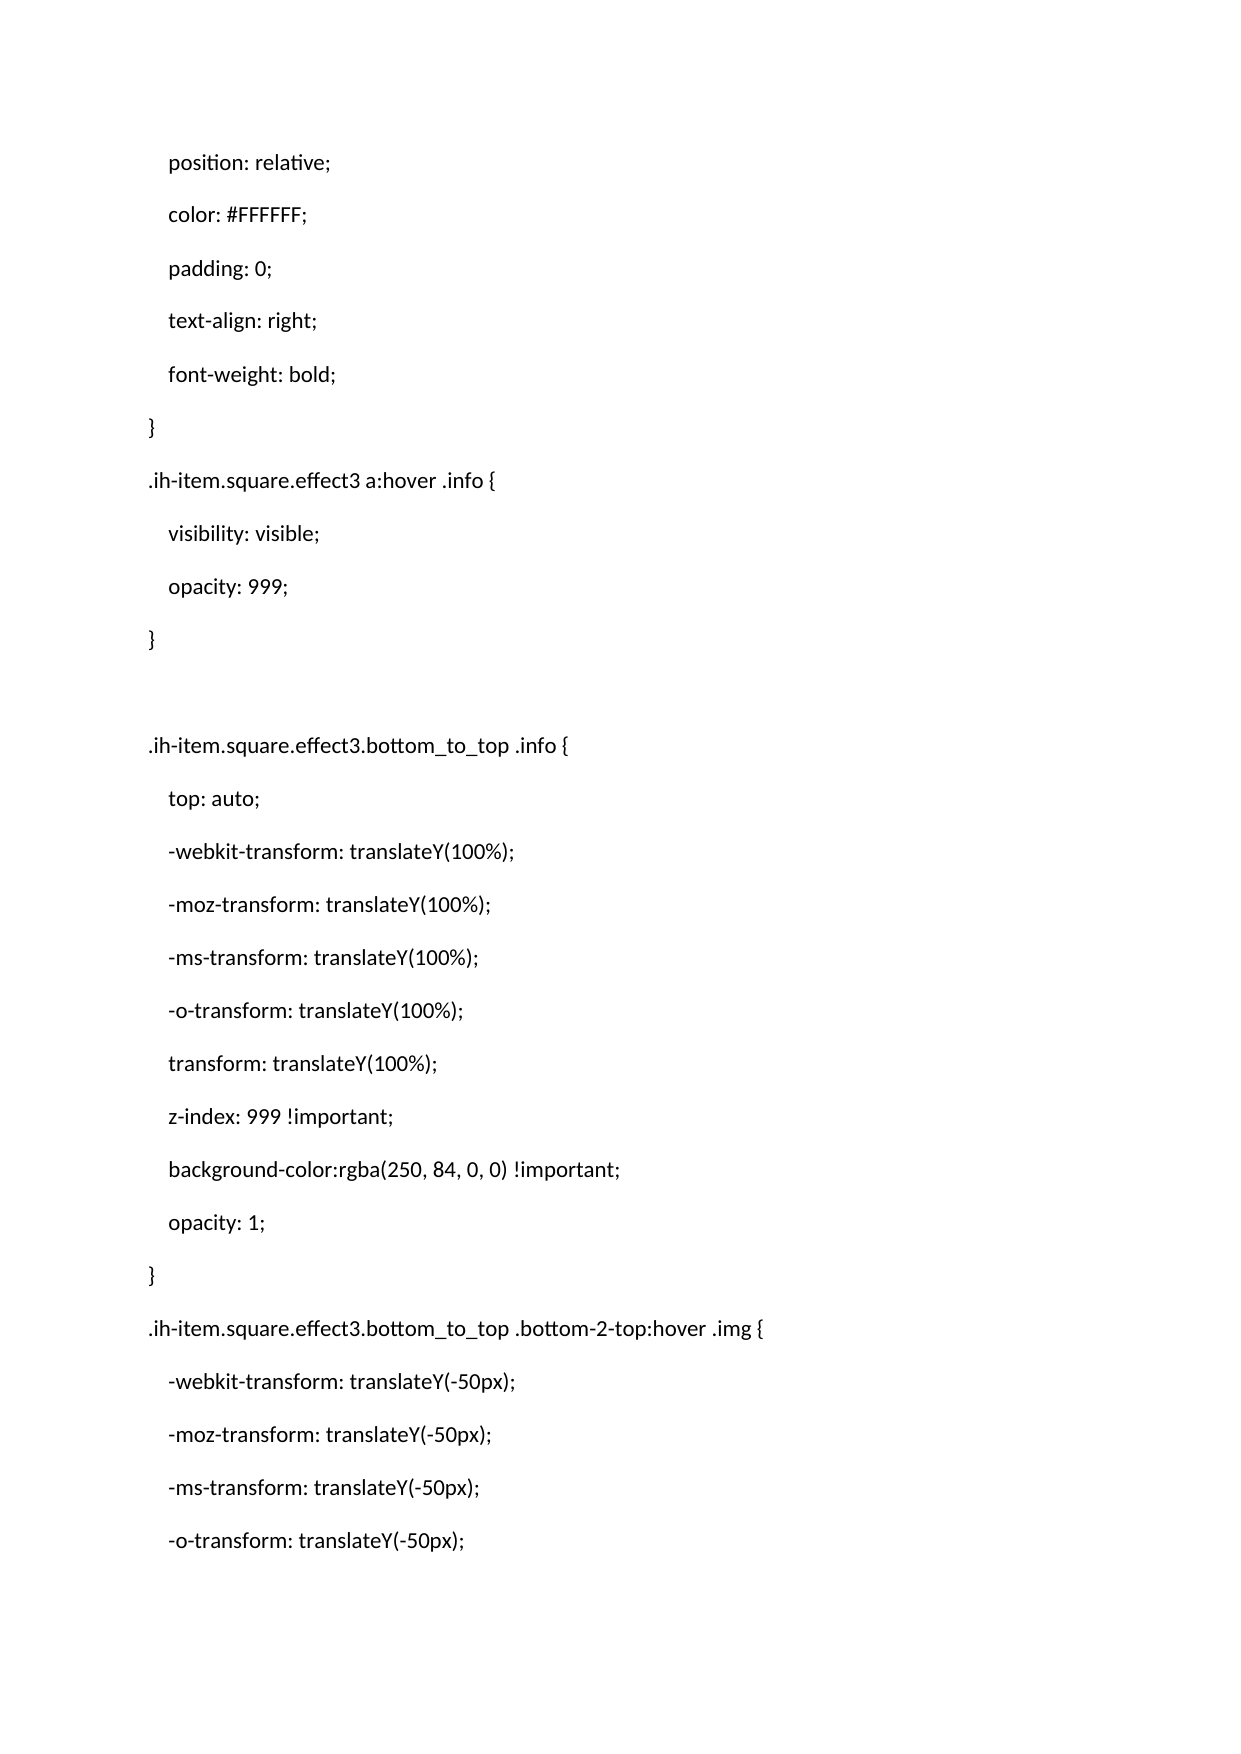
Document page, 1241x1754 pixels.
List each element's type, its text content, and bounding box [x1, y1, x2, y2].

text color: #FFFFFF; [148, 201, 1093, 229]
text -o-transform: translateY(-50px); [148, 1526, 1093, 1554]
text -webkit-transform: translateY(-50px); [148, 1367, 1093, 1395]
text } [148, 413, 1093, 441]
text position: relative; [148, 148, 1093, 176]
text -ms-transform: translateY(-50px); [148, 1473, 1093, 1501]
text -moz-transform: translateY(-50px); [148, 1420, 1093, 1448]
text -ms-transform: translateY(100%); [148, 943, 1093, 971]
text -o-transform: translateY(100%); [148, 996, 1093, 1024]
text .ih-item.square.effect3.bottom_to_top .bottom-2-top:hover .img { [148, 1314, 1093, 1342]
text transform: translateY(100%); [148, 1049, 1093, 1077]
text background-color:rgba(250, 84, 0, 0) !important; [148, 1155, 1093, 1183]
text visibility: visible; [148, 519, 1093, 547]
text opacity: 1; [148, 1208, 1093, 1236]
text -moz-transform: translateY(100%); [148, 890, 1093, 918]
text .ih-item.square.effect3.bottom_to_top .info { [148, 731, 1093, 759]
text } [148, 1261, 1093, 1289]
text top: auto; [148, 784, 1093, 812]
text .ih-item.square.effect3 a:hover .info { [148, 466, 1093, 494]
text z-index: 999 !important; [148, 1102, 1093, 1130]
text -webkit-transform: translateY(100%); [148, 837, 1093, 865]
text } [148, 625, 1093, 653]
text font-weight: bold; [148, 360, 1093, 388]
text text-align: right; [148, 307, 1093, 335]
text opacity: 999; [148, 572, 1093, 600]
text padding: 0; [148, 254, 1093, 282]
